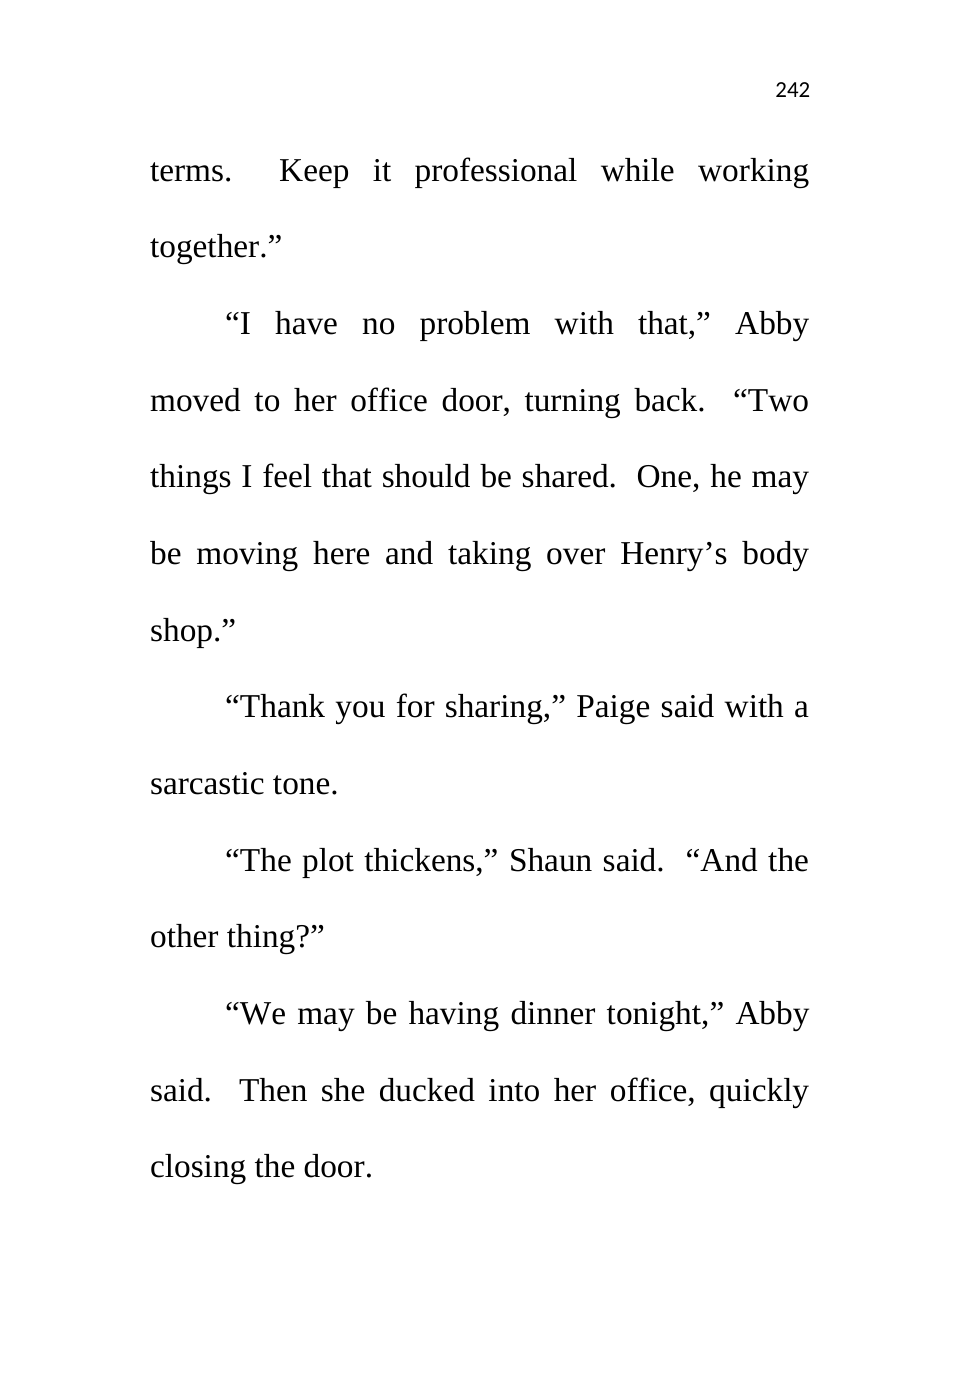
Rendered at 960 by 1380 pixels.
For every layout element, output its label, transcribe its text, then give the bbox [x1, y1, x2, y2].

text “I have no problem with that,” Abby moved to her office door, turning back. “Two things I feel that should be shared. One, he may be moving here and taking over Henry’s body shop.” [150, 303, 810, 648]
text “The plot thickens,” Shaun said. “And the other thing?” [150, 840, 810, 955]
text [150, 150, 810, 265]
text “We may be having dinner tonight,” Abby said. Then she ducked into her office, quickly closing the door. [150, 993, 810, 1185]
text “Thank you for sharing,” Paige said with a sarcastic tone. [150, 687, 810, 802]
